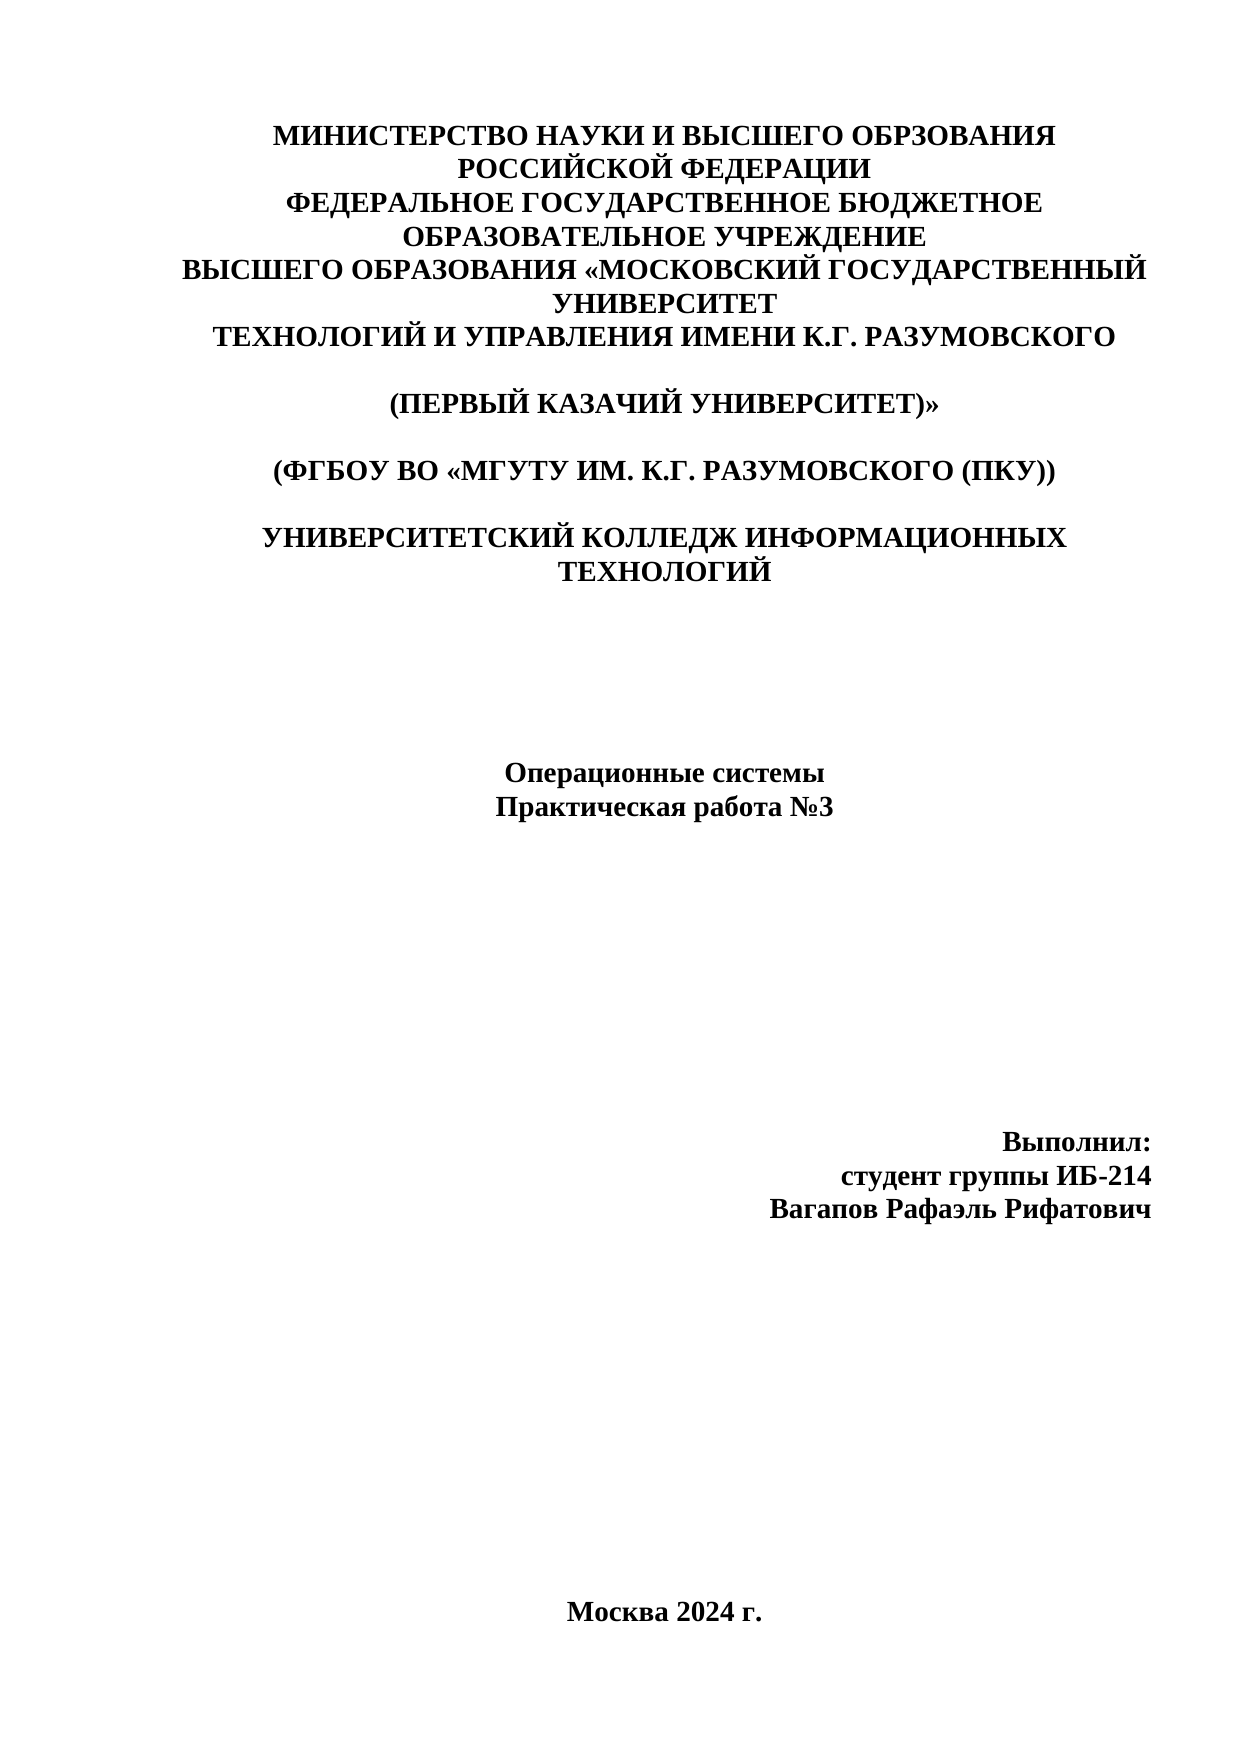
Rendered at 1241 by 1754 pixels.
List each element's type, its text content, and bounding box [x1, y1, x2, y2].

text МИНИСТЕРСТВО НАУКИ И ВЫСШЕГО ОБРЗОВАНИЯ РОССИЙСКОЙ ФЕДЕРАЦИИ ФЕДЕРАЛЬНОЕ ГОСУДАРСТВЕННОЕ БЮДЖЕТНОЕ ОБРАЗОВАТЕЛЬНОЕ УЧРЕЖДЕНИЕ ВЫСШЕГО ОБРАЗОВАНИЯ «МОСКОВСКИЙ ГОСУДАРСТВЕННЫЙ УНИВЕРСИТЕТ ТЕХНОЛОГИЙ И УПРАВЛЕНИЯ ИМЕНИ К.Г. РАЗУМОВСКОГО [177, 118, 1152, 353]
text УНИВЕРСИТЕТСКИЙ КОЛЛЕДЖ ИНФОРМАЦИОННЫХ ТЕХНОЛОГИЙ [177, 521, 1152, 588]
text Выполнил: студент группы ИБ-214 [177, 1124, 1152, 1191]
text Практическая работа №3 [177, 789, 1152, 822]
text Вагапов Рафаэль Рифатович [177, 1191, 1152, 1225]
text Москва 2024 г. [177, 1594, 1152, 1627]
text Операционные системы [177, 755, 1152, 789]
text (ПЕРВЫЙ КАЗАЧИЙ УНИВЕРСИТЕТ)» [177, 386, 1152, 420]
text (ФГБОУ ВО «МГУТУ ИМ. К.Г. РАЗУМОВСКОГО (ПКУ)) [177, 453, 1152, 487]
